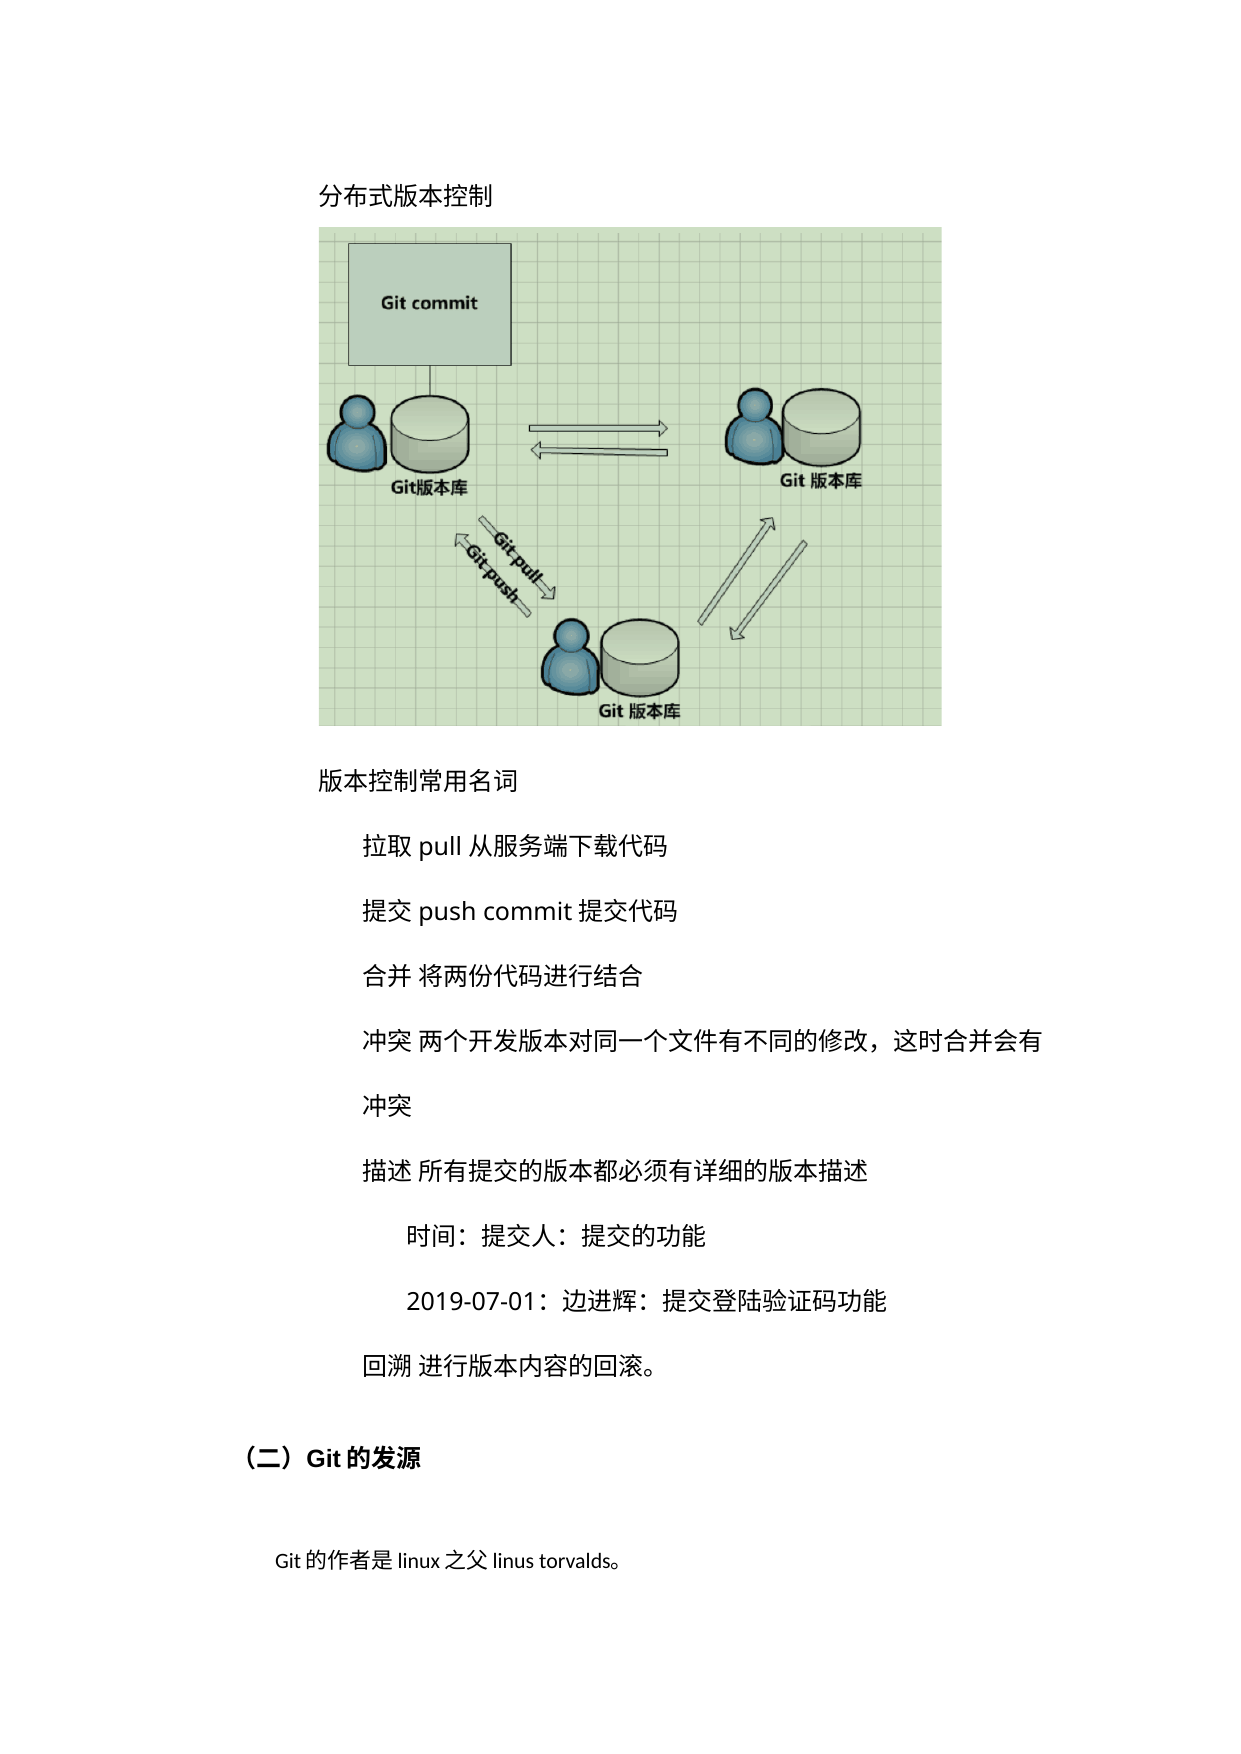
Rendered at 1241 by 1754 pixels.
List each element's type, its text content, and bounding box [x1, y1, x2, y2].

text 描述 所有提交的版本都必须有详细的版本描述 [319, 1137, 1053, 1202]
text 拉取 pull 从服务端下载代码 [319, 812, 1053, 877]
text 回溯 进行版本内容的回滚。 [319, 1332, 1053, 1397]
text 分布式版本控制 [275, 162, 1053, 227]
text 2019-07-01：边进辉：提交登陆验证码功能 [362, 1267, 1053, 1332]
text 合并 将两份代码进行结合 [319, 942, 1053, 1007]
picture [318, 227, 942, 726]
text 时间：提交人：提交的功能 [362, 1202, 1053, 1267]
text 版本控制常用名词 [275, 747, 1053, 812]
text 冲突 两个开发版本对同一个文件有不同的修改，这时合并会有 冲突 [319, 1007, 1053, 1137]
text Git的作者是linux之父linus torvalds。 [231, 1542, 1053, 1575]
subtitle Git的发源 [187, 1424, 1053, 1489]
text 提交 push commit 提交代码 [319, 877, 1053, 942]
